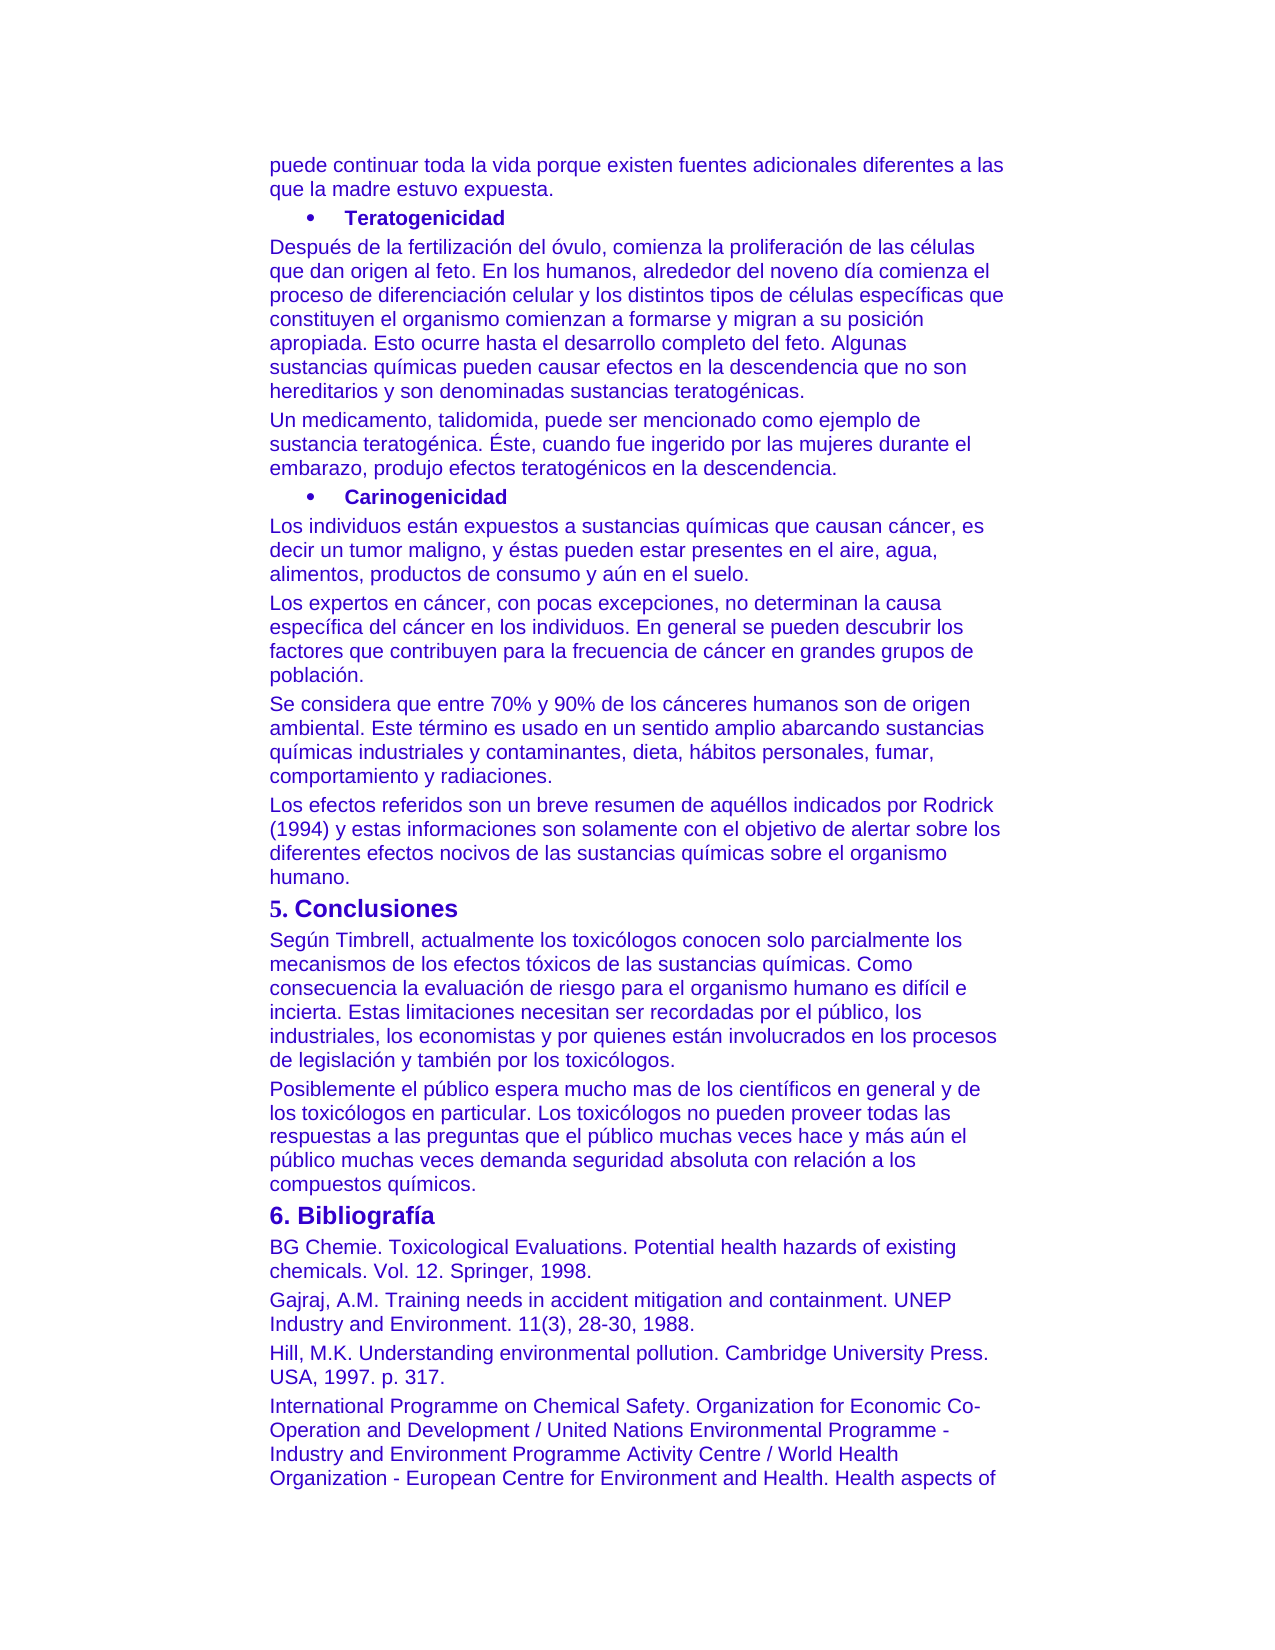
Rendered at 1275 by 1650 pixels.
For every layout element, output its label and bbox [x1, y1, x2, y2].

table_header [269, 148, 1006, 1490]
